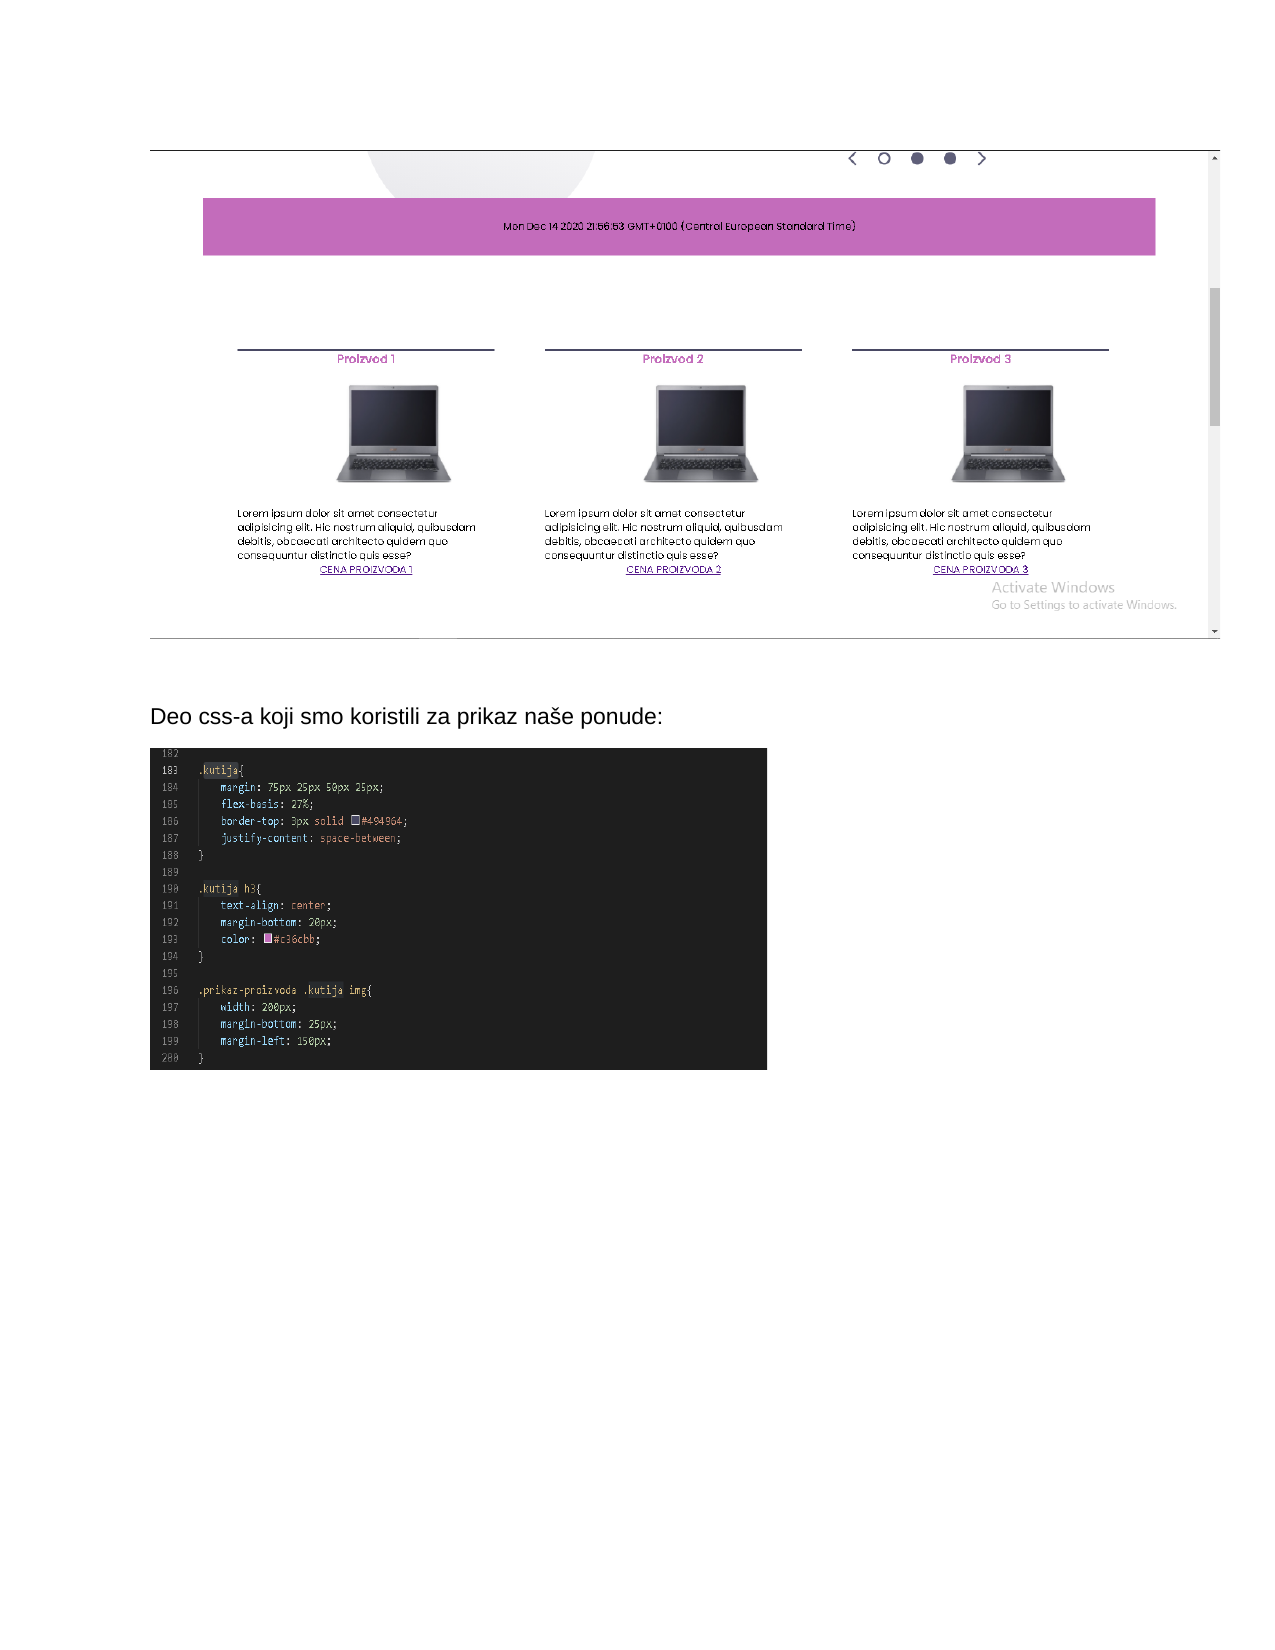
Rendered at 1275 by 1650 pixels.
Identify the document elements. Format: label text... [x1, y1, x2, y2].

picture [150, 150, 1221, 639]
picture [150, 748, 768, 1070]
text Deo css-a koji smo koristili za prikaz naše ponude: [150, 703, 1125, 729]
